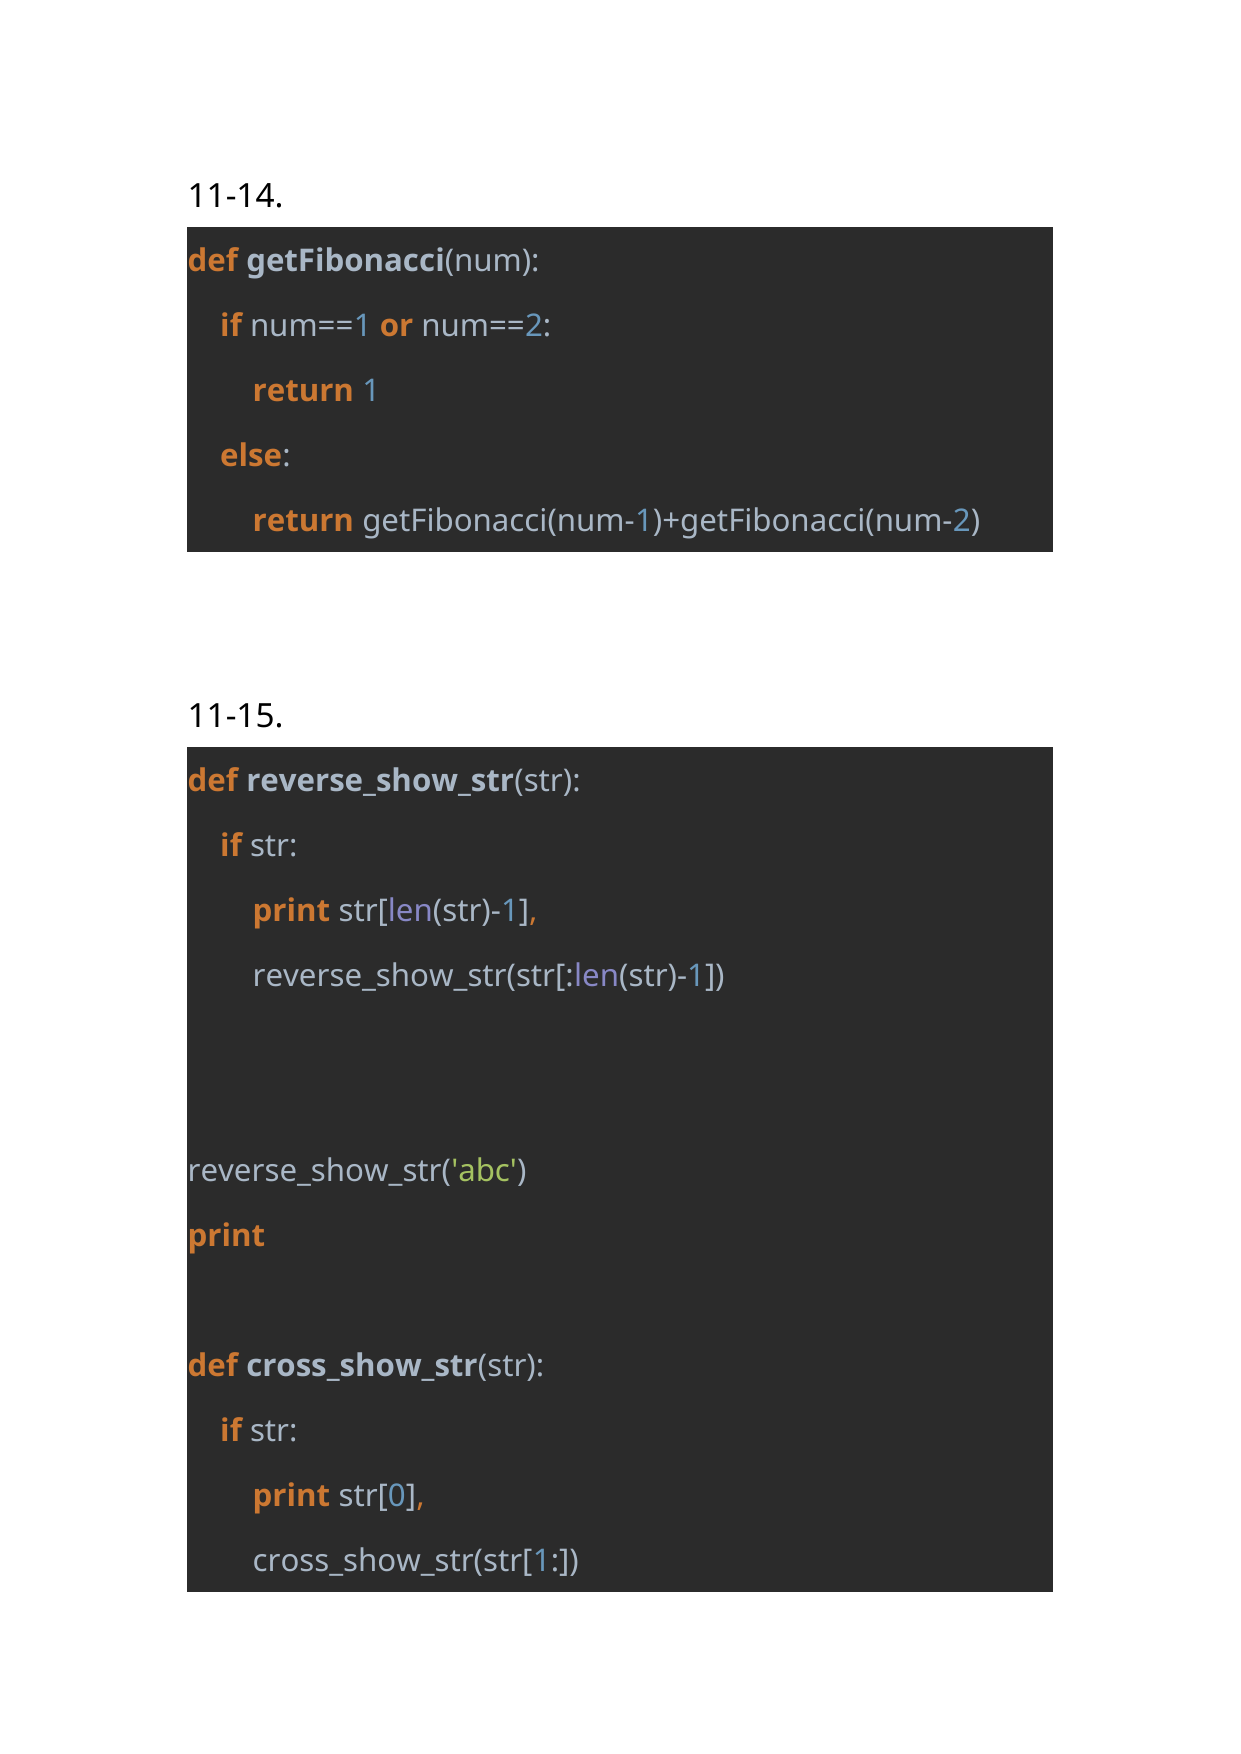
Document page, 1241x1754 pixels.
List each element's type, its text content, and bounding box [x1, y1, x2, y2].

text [187, 747, 1053, 1592]
text 11-15. [187, 682, 1053, 747]
text def getFibonacci(num): if num==1 or num==2: return 1 else: return getFibonacci(num-1)+getFibonacci(num-2) [187, 227, 1053, 552]
text 11-14. [187, 162, 1053, 227]
